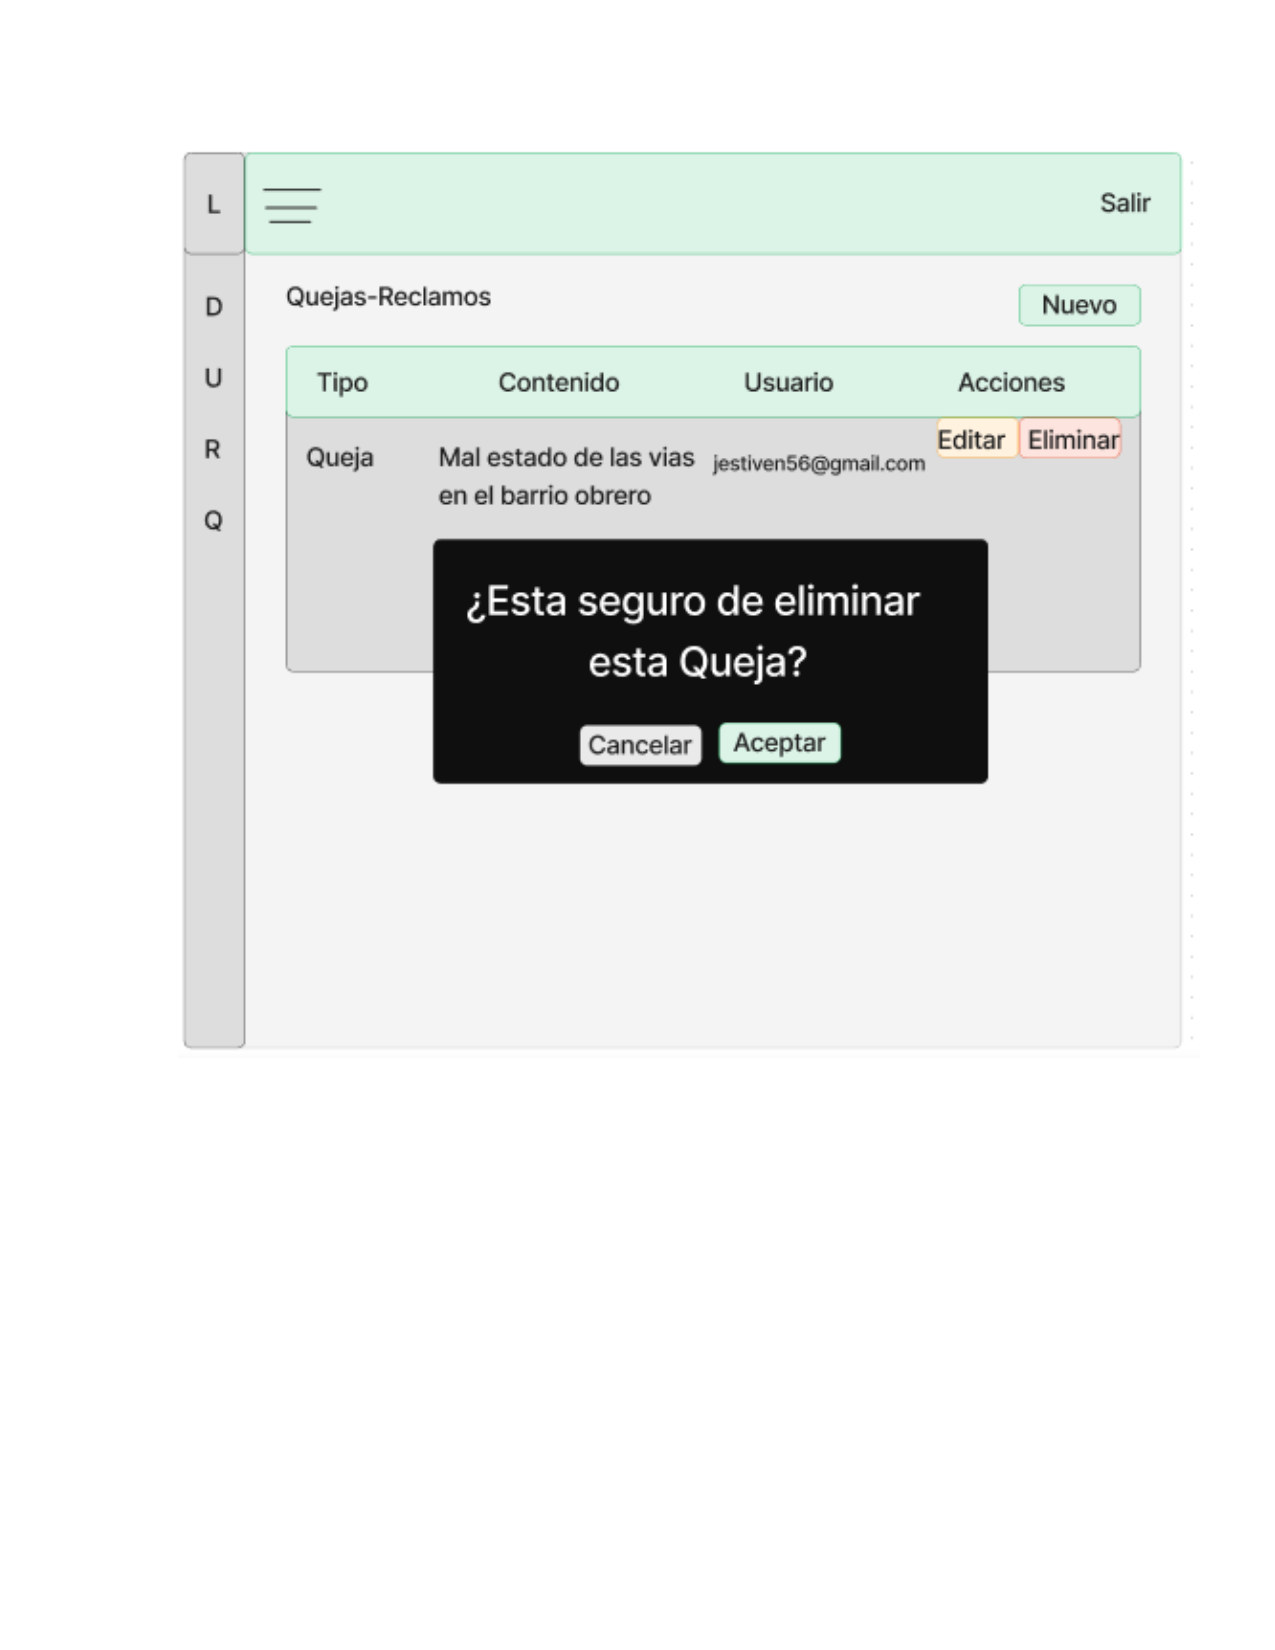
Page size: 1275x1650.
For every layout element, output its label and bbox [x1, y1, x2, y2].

picture [177, 147, 1201, 1058]
